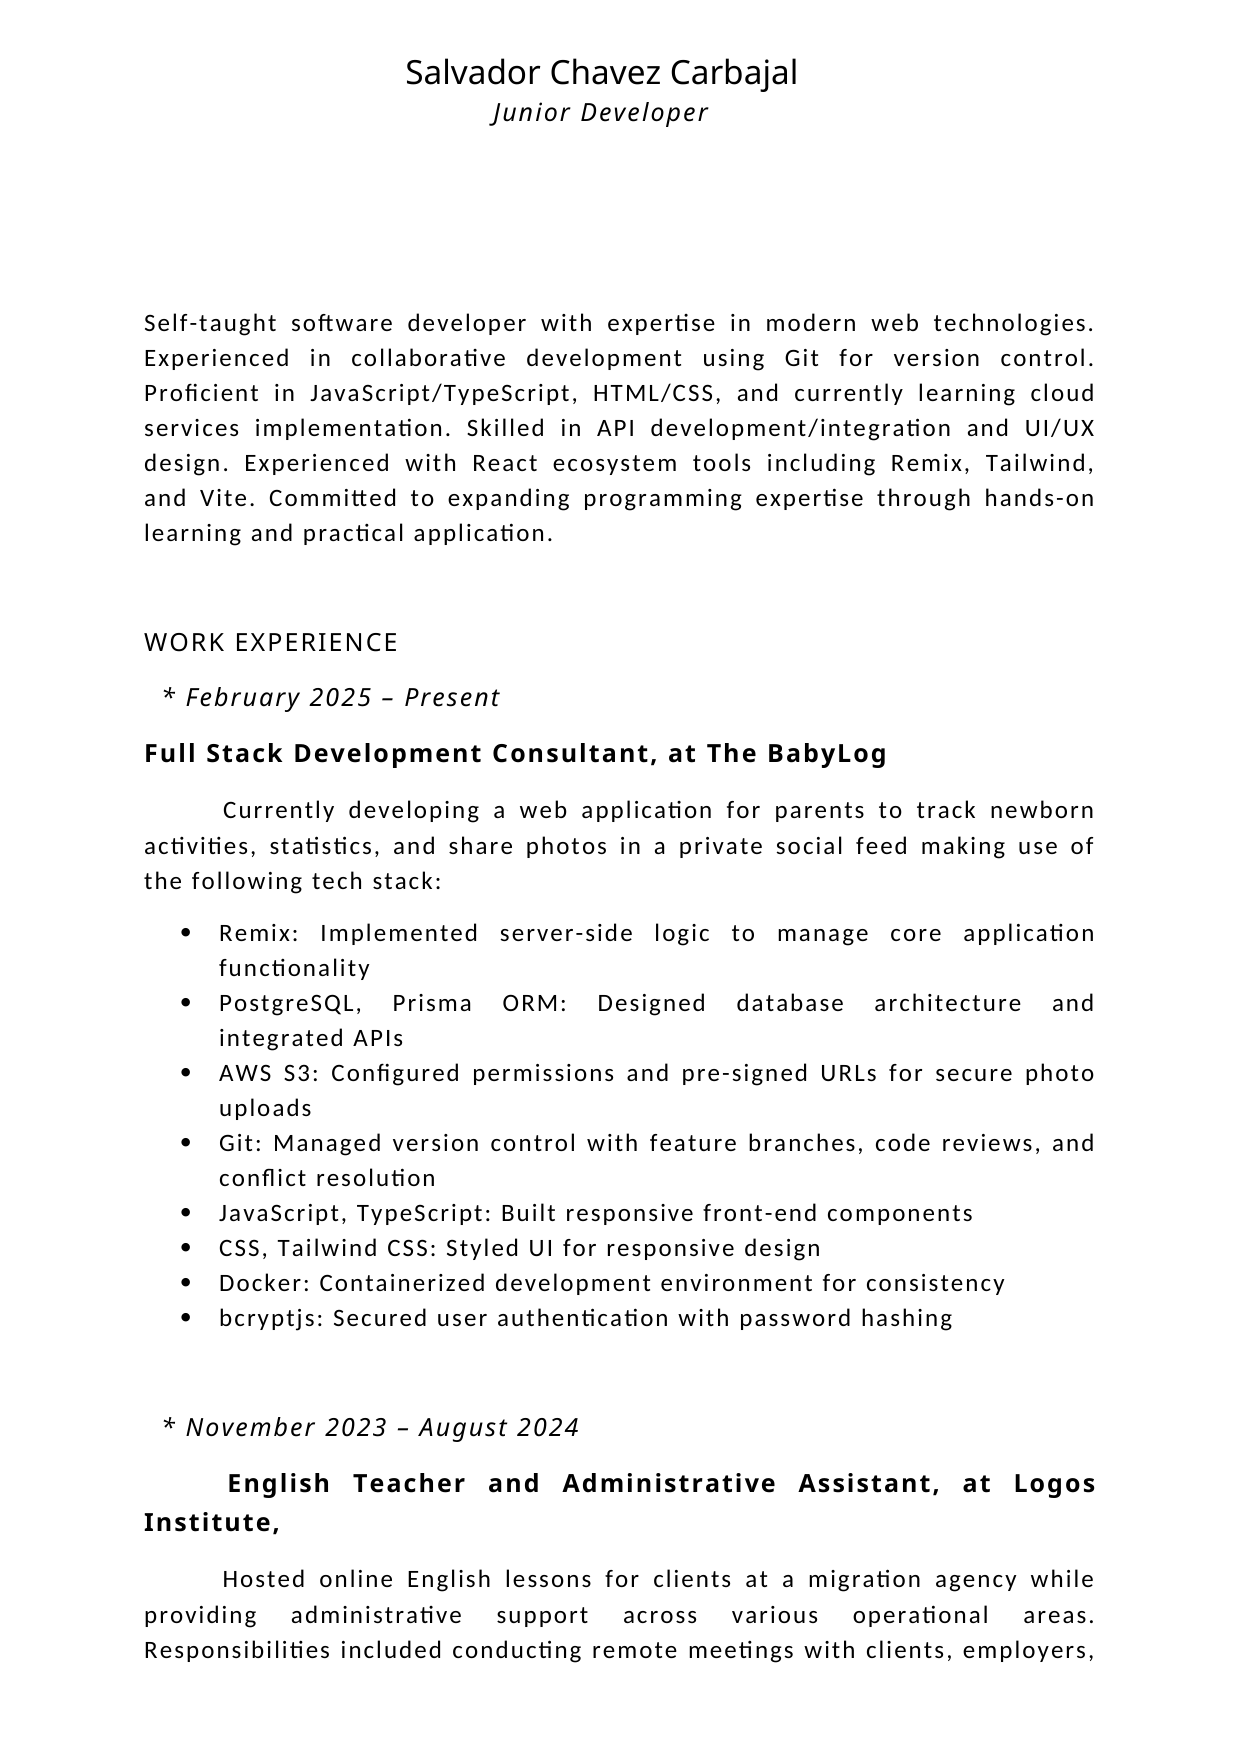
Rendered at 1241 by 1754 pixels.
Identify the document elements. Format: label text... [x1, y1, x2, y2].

text * February 2025 – Present [144, 680, 1096, 714]
text Currently developing a web application for parents to track newborn activities, statistics, and share photos in a private social feed making use of the following tech stack: [144, 792, 1096, 896]
list JavaScript, TypeScript: Built responsive front-end components [181, 1197, 1096, 1227]
list Docker: Containerized development environment for consistency [181, 1267, 1096, 1297]
text English Teacher and Administrative Assistant, at Logos Institute, [144, 1465, 1096, 1538]
text WORK EXPERIENCE [144, 624, 1096, 658]
list AWS S3: Configured permissions and pre-signed URLs for secure photo uploads [181, 1057, 1096, 1122]
list CSS, Tailwind CSS: Styled UI for responsive design [181, 1232, 1096, 1262]
text * November 2023 – August 2024 [144, 1409, 1096, 1443]
list Remix: Implemented server-side logic to manage core application functionality [181, 917, 1096, 982]
list PostgreSQL, Prisma ORM: Designed database architecture and integrated APIs [181, 987, 1096, 1052]
text Self-taught software developer with expertise in modern web technologies. Experienced in collaborative development using Git for version control. Proficient in JavaScript/TypeScript, HTML/CSS, and currently learning cloud services implementation. Skilled in API development/integration and UI/UX design. Experienced with React ecosystem tools including Remix, Tailwind, and Vite. Committed to expanding programming expertise through hands-on learning and practical application. [144, 307, 1096, 547]
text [144, 1560, 1096, 1664]
list bcryptjs: Secured user authentication with password hashing [181, 1302, 1096, 1332]
list Git: Managed version control with feature branches, code reviews, and conflict resolution [181, 1127, 1096, 1192]
text Full Stack Development Consultant, at The BabyLog [144, 736, 1096, 770]
